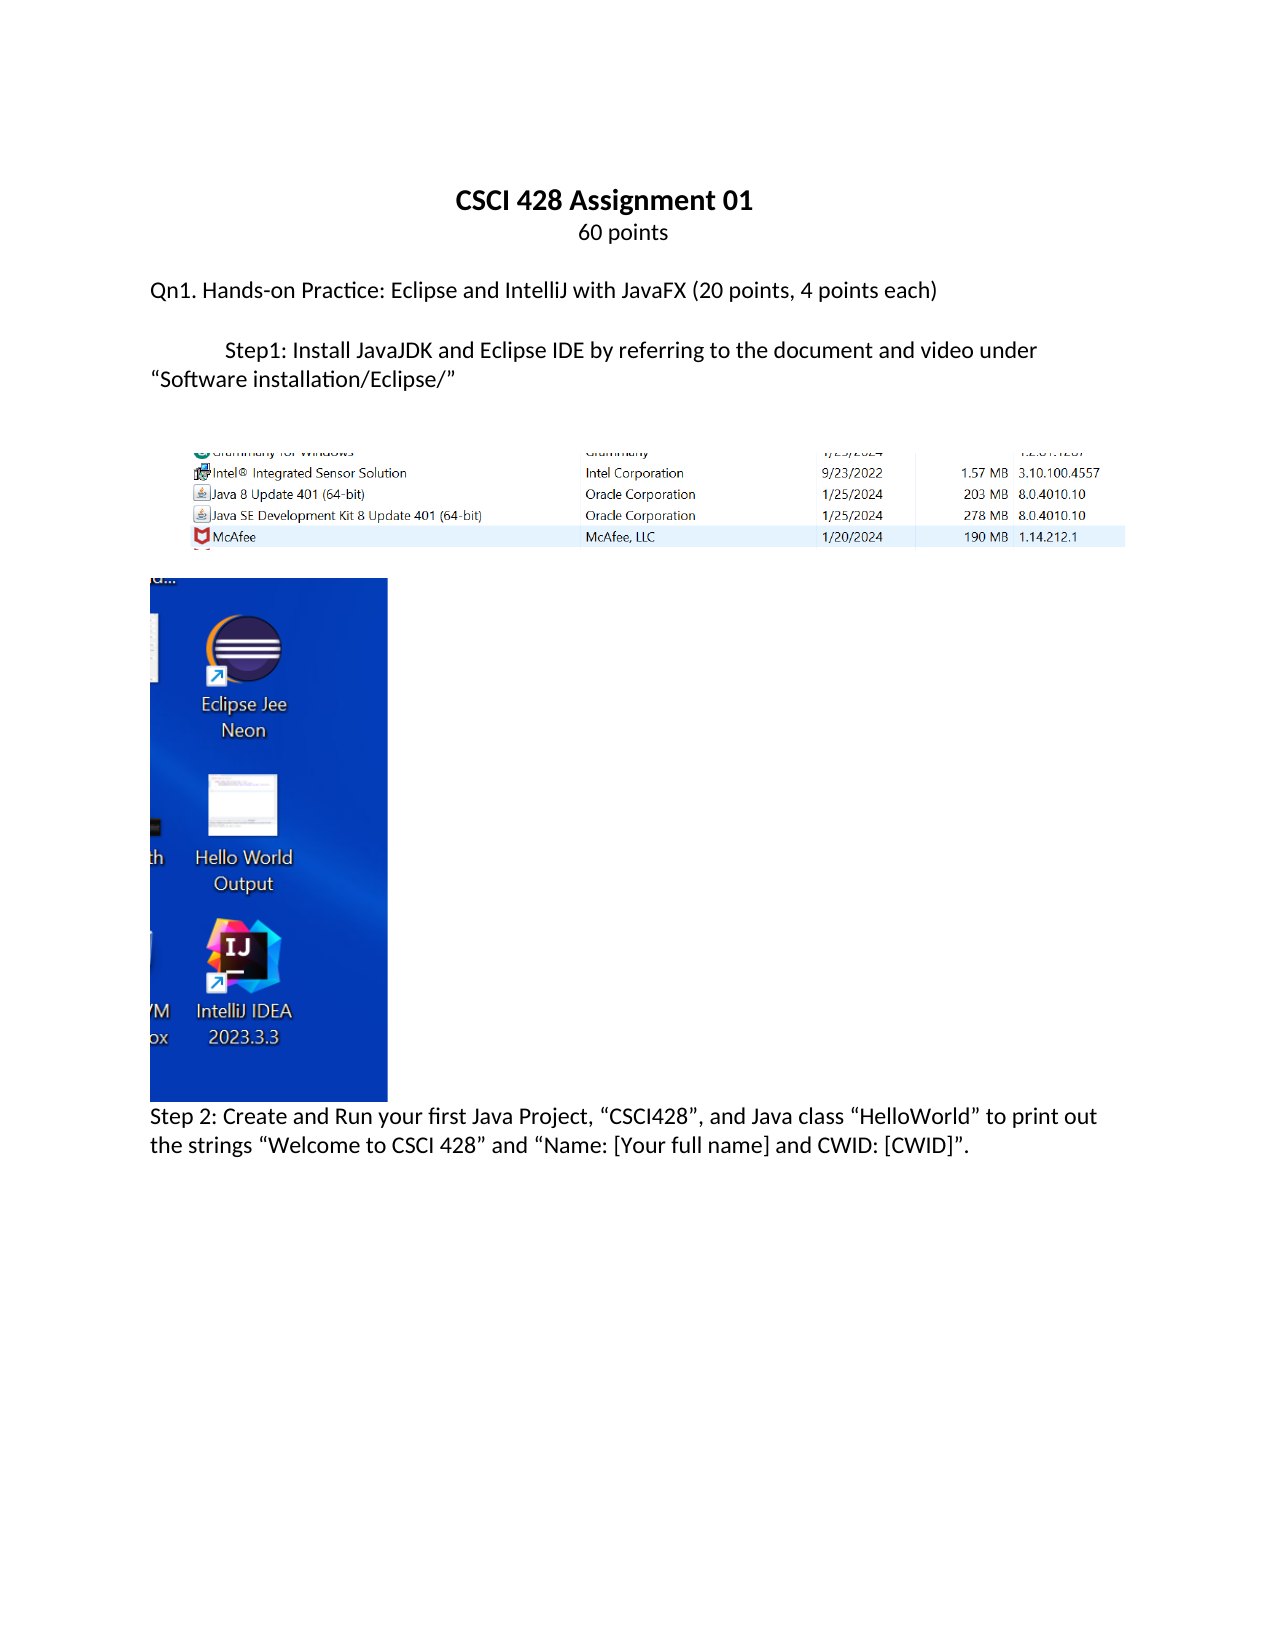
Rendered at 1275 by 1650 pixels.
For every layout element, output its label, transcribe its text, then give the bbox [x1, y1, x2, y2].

picture [150, 453, 1125, 550]
text CSCI 428 Assignment 01 [375, 181, 1125, 217]
text Qn1. Hands-on Practice: Eclipse and IntelliJ with JavaFX (20 points, 4 points each) [150, 275, 1125, 305]
picture [150, 578, 388, 1102]
text Step 2: Create and Run your first Java Project, “CSCI428”, and Java class “HelloWorld” to print out the strings “Welcome to CSCI 428” and “Name: [Your full name] and CWID: [CWID]”. [150, 1101, 1125, 1160]
text 60 points [150, 217, 1125, 247]
list Step1: Install JavaJDK and Eclipse IDE by referring to the document and video under “Software installation/Eclipse/” [150, 335, 1125, 394]
